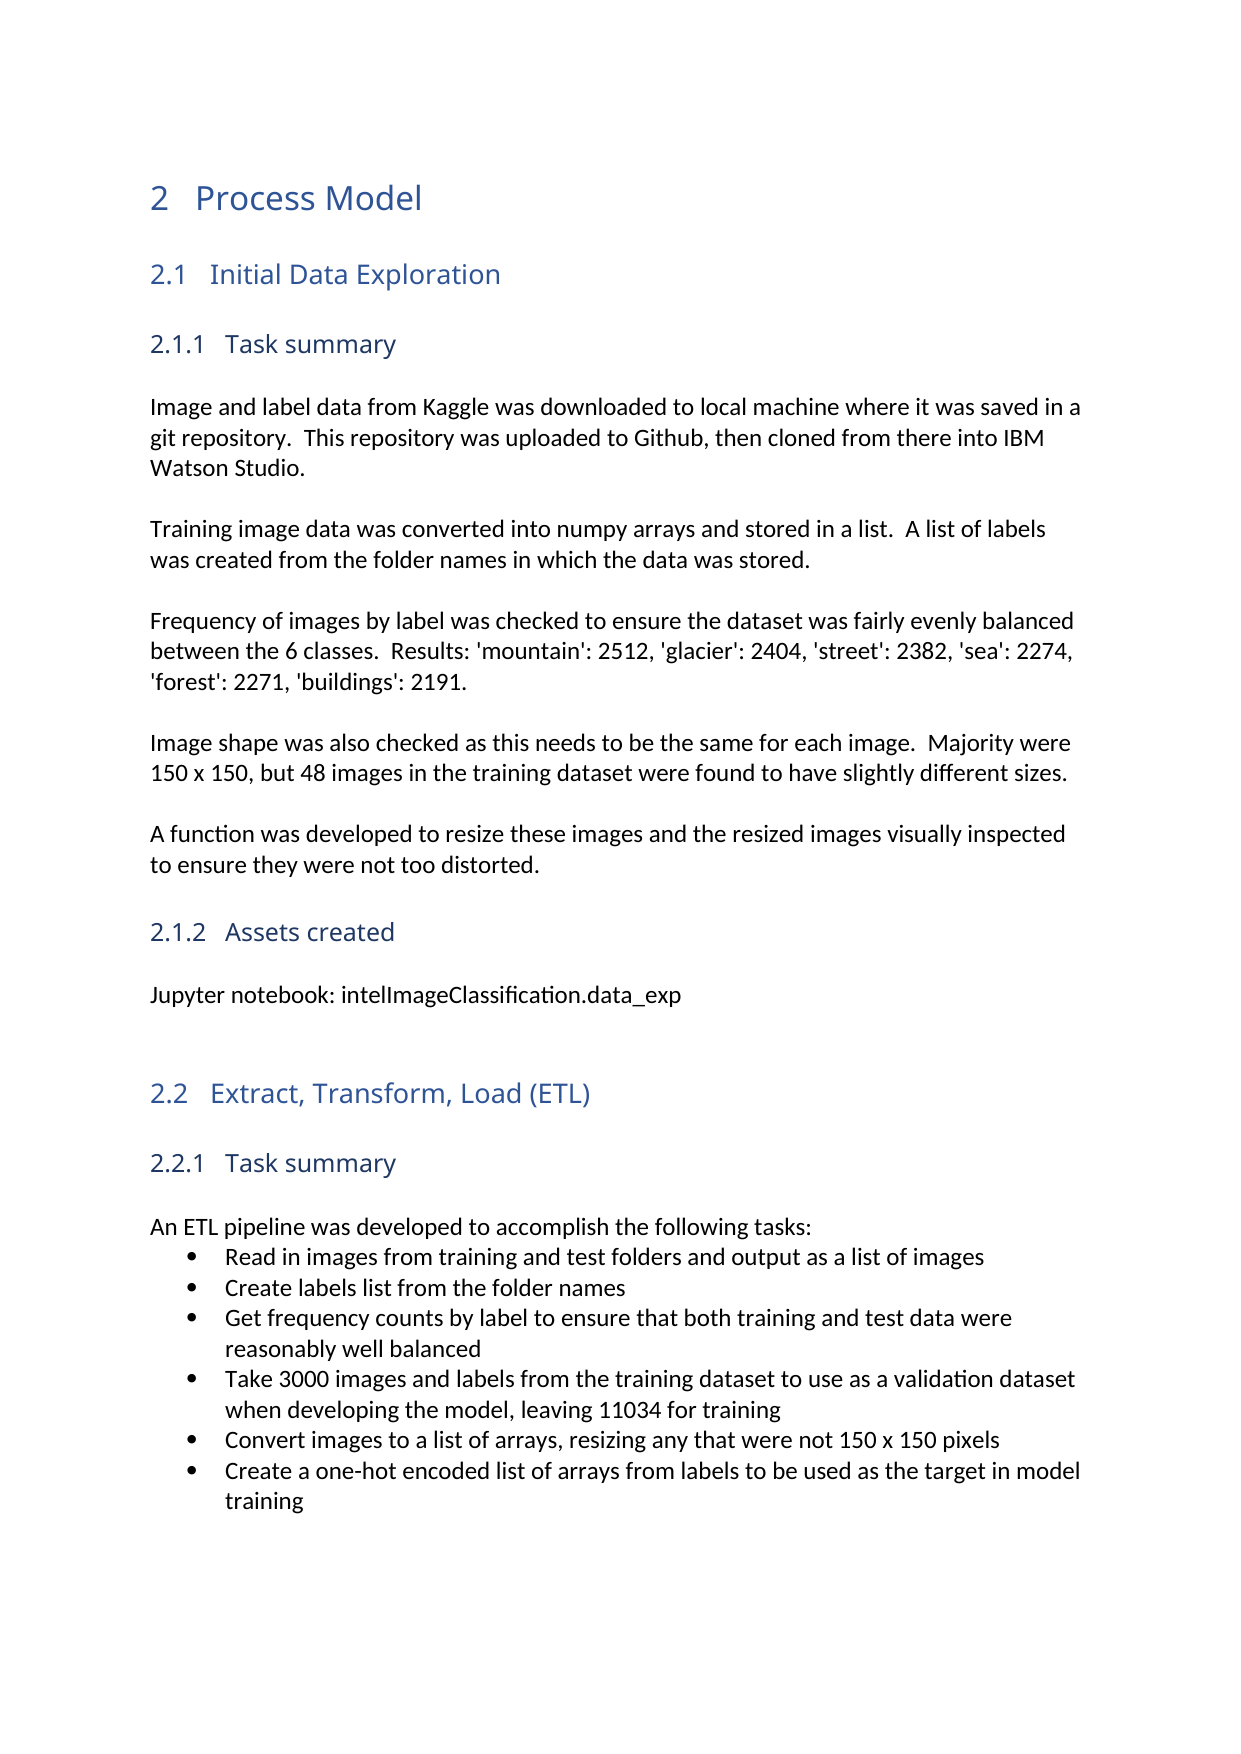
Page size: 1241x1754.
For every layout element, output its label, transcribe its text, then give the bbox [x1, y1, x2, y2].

text Image and label data from Kaggle was downloaded to local machine where it was saved in a git repository. This repository was uploaded to Github, then cloned from there into IBM Watson Studio. [150, 391, 1090, 483]
subtitle Assets created [150, 914, 1090, 948]
list Create labels list from the folder names [187, 1272, 1090, 1302]
text Frequency of images by label was checked to ensure the dataset was fairly evenly balanced between the 6 classes. Results: 'mountain': 2512, 'glacier': 2404, 'street': 2382, 'sea': 2274, 'forest': 2271, 'buildings': 2191. [150, 605, 1090, 696]
list Read in images from training and test folders and output as a list of images [187, 1241, 1090, 1272]
text Image shape was also checked as this needs to be the same for each image. Majority were 150 x 150, but 48 images in the training dataset were found to have slightly different sizes. [150, 727, 1090, 788]
list Create a one-hot encoded list of arrays from labels to be used as the target in model training [187, 1455, 1090, 1516]
subtitle Process Model [150, 175, 1090, 220]
subtitle Task summary [150, 1146, 1090, 1180]
text Training image data was converted into numpy arrays and stored in a list. A list of labels was created from the folder names in which the data was stored. [150, 513, 1090, 574]
list Convert images to a list of arrays, resizing any that were not 150 x 150 pixels [187, 1424, 1090, 1455]
subtitle Initial Data Exploration [150, 255, 1090, 292]
text An ETL pipeline was developed to accomplish the following tasks: [150, 1211, 1090, 1241]
subtitle Extract, Transform, Load (ETL) [150, 1074, 1090, 1111]
list Take 3000 images and labels from the training dataset to use as a validation dataset when developing the model, leaving 11034 for training [187, 1363, 1090, 1424]
text A function was developed to resize these images and the resized images visually inspected to ensure they were not too distorted. [150, 818, 1090, 879]
list Get frequency counts by label to ensure that both training and test data were reasonably well balanced [187, 1302, 1090, 1363]
subtitle Task summary [150, 327, 1090, 361]
text Jupyter notebook: intelImageClassification.data_exp [150, 979, 1090, 1009]
